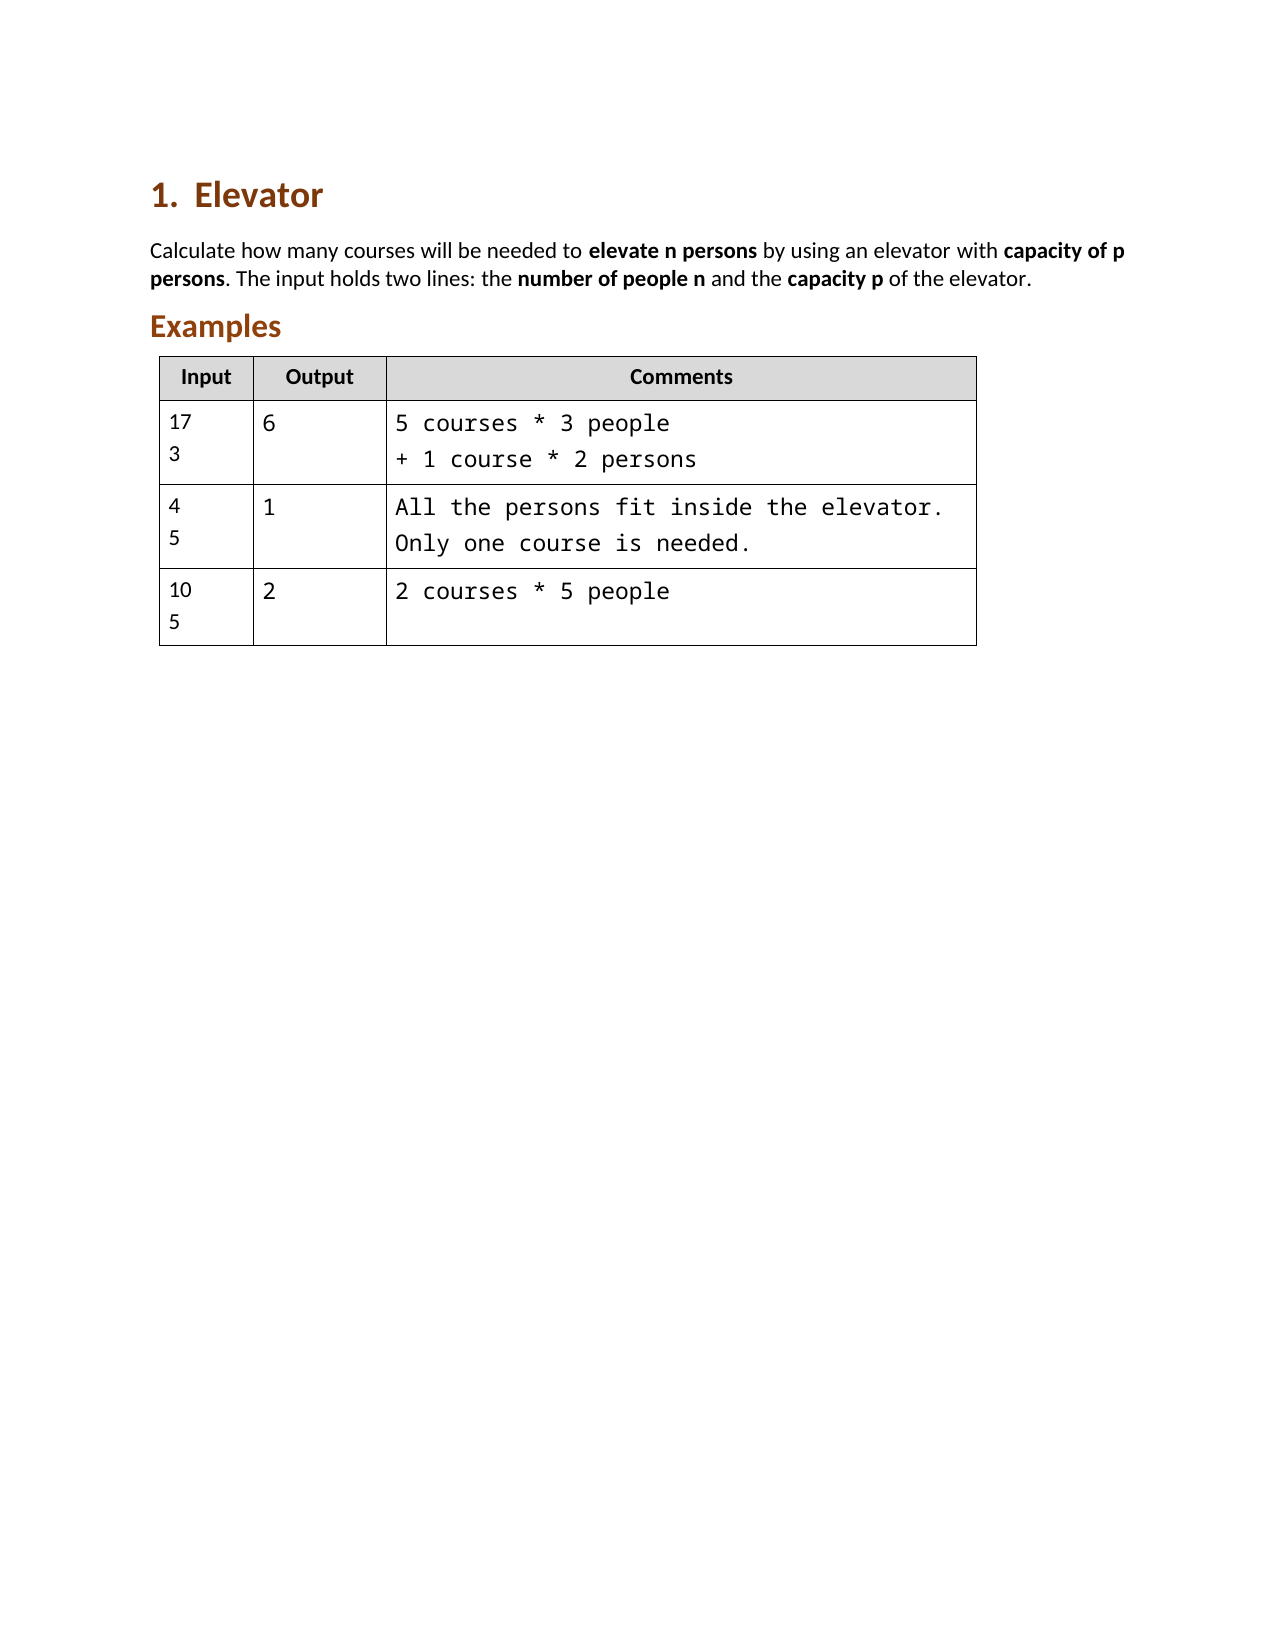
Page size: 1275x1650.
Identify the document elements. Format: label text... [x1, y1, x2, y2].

table_cell All the persons fit inside the elevator. Only one course is needed. [387, 485, 976, 568]
table_cell 4 5 [160, 485, 253, 568]
table_header Comments [387, 357, 976, 400]
table_cell 10 5 [160, 569, 253, 645]
table_cell 2 courses * 5 people [387, 569, 976, 645]
table_cell 17 3 [160, 401, 253, 484]
subtitle Examples [150, 304, 1125, 345]
table_cell 5 courses * 3 people + 1 course * 2 persons [387, 401, 976, 484]
table_header Output [254, 357, 386, 400]
text Calculate how many courses will be needed to elevate n persons by using an elevator with capacity of p persons. The input holds two lines: the number of people n and the capacity p of the elevator. [150, 236, 1125, 292]
table_header Input [160, 357, 253, 400]
table_cell 2 [254, 569, 386, 645]
table_cell 6 [254, 401, 386, 484]
table_cell 1 [254, 485, 386, 568]
subtitle Elevator [150, 171, 1125, 217]
